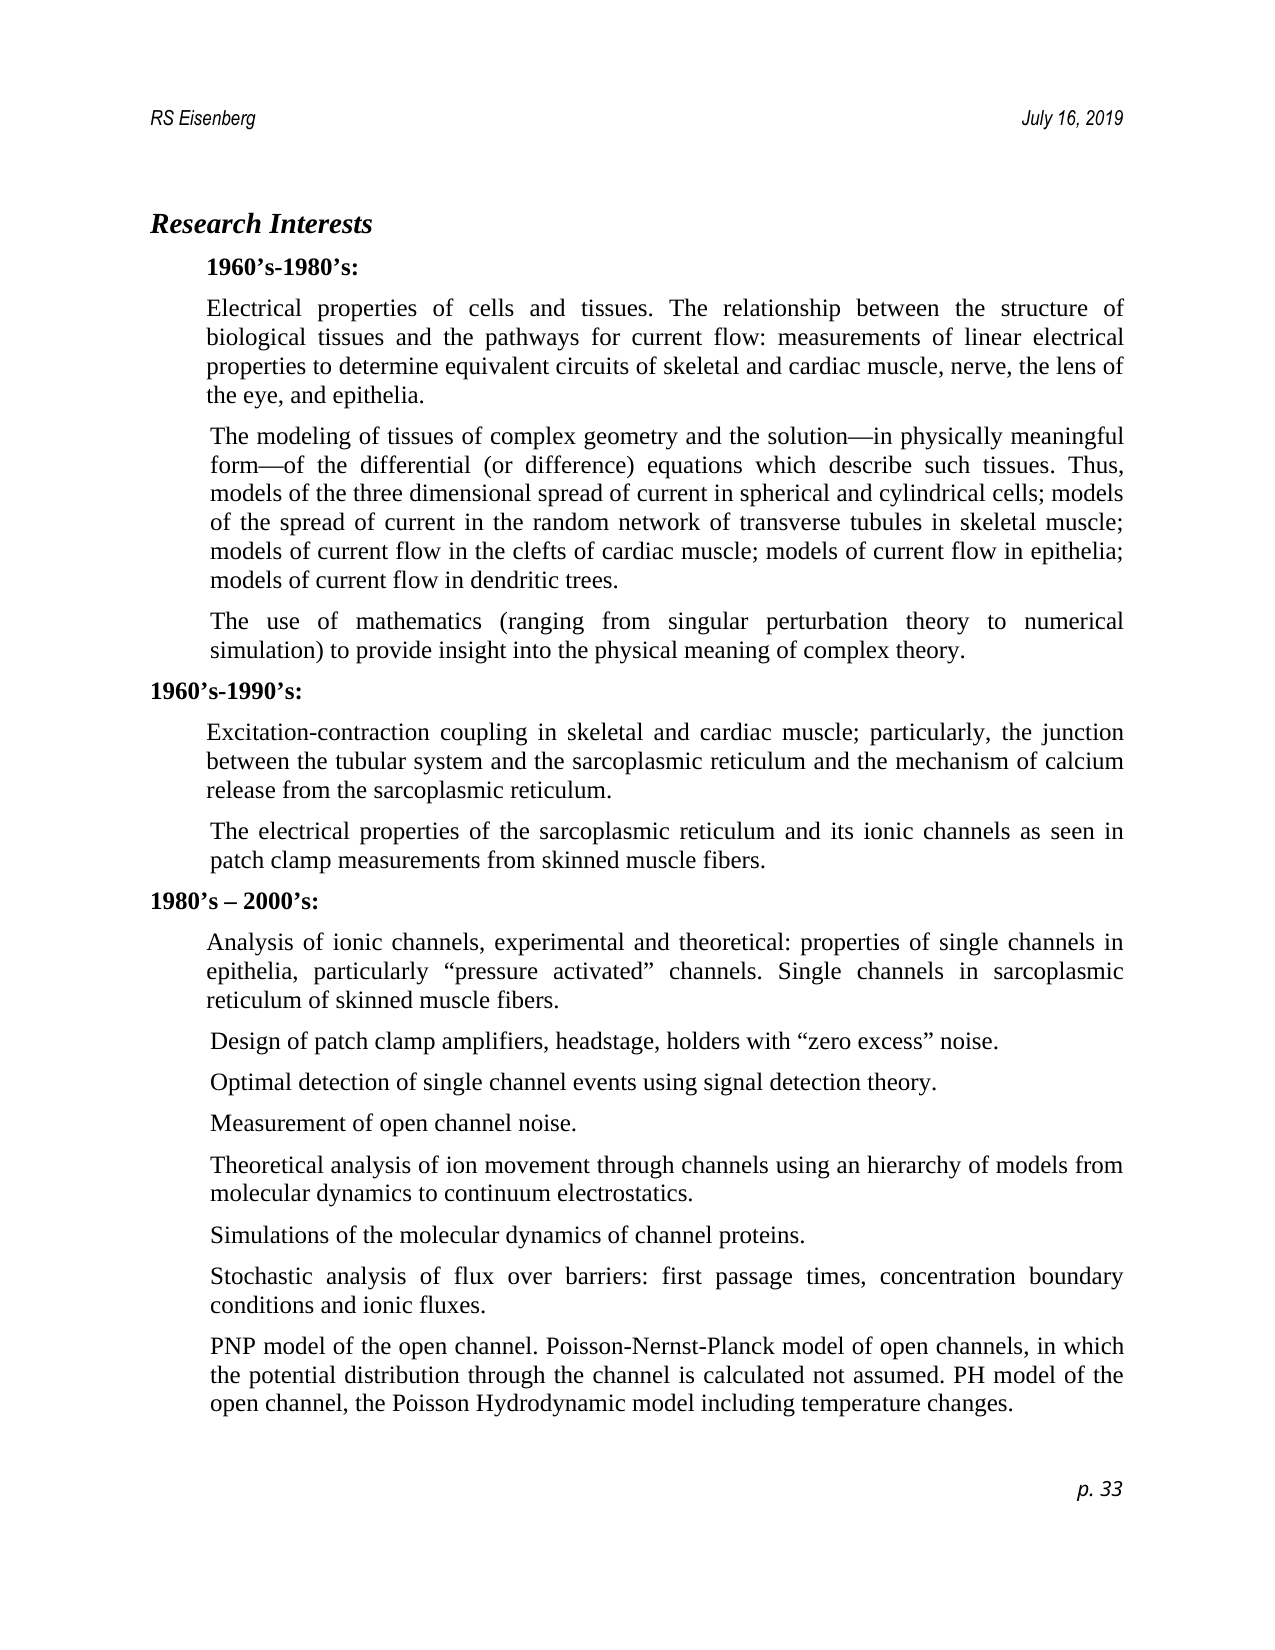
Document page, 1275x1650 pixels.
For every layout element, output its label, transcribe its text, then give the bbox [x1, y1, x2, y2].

text PNP model of the open channel. Poisson-Nernst-Planck model of open channels, in which the potential distribution through the channel is calculated not assumed. PH model of the open channel, the Poisson Hydrodynamic model including temperature changes. [210, 1331, 1125, 1417]
text Theoretical analysis of ion movement through channels using an hierarchy of models from molecular dynamics to continuum electrostatics. [210, 1150, 1125, 1207]
text Design of patch clamp amplifiers, headstage, holders with “zero excess” noise. [210, 1026, 1125, 1055]
text The use of mathematics (ranging from singular perturbation theory to numerical simulation) to provide insight into the physical meaning of complex theory. [210, 606, 1125, 663]
text Excitation-contraction coupling in skeletal and cardiac muscle; particularly, the junction between the tubular system and the sarcoplasmic reticulum and the mechanism of calcium release from the sarcoplasmic reticulum. [206, 717, 1125, 803]
text 1960’s-1990’s: [150, 676, 1125, 705]
text Stochastic analysis of flux over barriers: first passage times, concentration boundary conditions and ionic fluxes. [210, 1261, 1125, 1318]
text The electrical properties of the sarcoplasmic reticulum and its ionic channels as seen in patch clamp measurements from skinned muscle fibers. [210, 816, 1125, 873]
text Research Interests [150, 206, 1125, 240]
text Analysis of ionic channels, experimental and theoretical: properties of single channels in epithelia, particularly “pressure activated” channels. Single channels in sarcoplasmic reticulum of skinned muscle fibers. [206, 927, 1125, 1013]
text The modeling of tissues of complex geometry and the solution—in physically meaningful form—of the differential (or difference) equations which describe such tissues. Thus, models of the three dimensional spread of current in spherical and cylindrical cells; models of the spread of current in the random network of transverse tubules in skeletal muscle; models of current flow in the clefts of cardiac muscle; models of current flow in epithelia; models of current flow in dendritic trees. [210, 421, 1125, 593]
text Simulations of the molecular dynamics of channel proteins. [210, 1220, 1125, 1248]
text 1960’s-1980’s: [206, 252, 1125, 281]
text 1980’s – 2000’s: [150, 886, 1125, 915]
text Optimal detection of single channel events using signal detection theory. [210, 1067, 1125, 1096]
text Measurement of open channel noise. [210, 1108, 1125, 1137]
text Electrical properties of cells and tissues. The relationship between the structure of biological tissues and the pathways for current flow: measurements of linear electrical properties to determine equivalent circuits of skeletal and cardiac muscle, nerve, the lens of the eye, and epithelia. [206, 293, 1125, 408]
